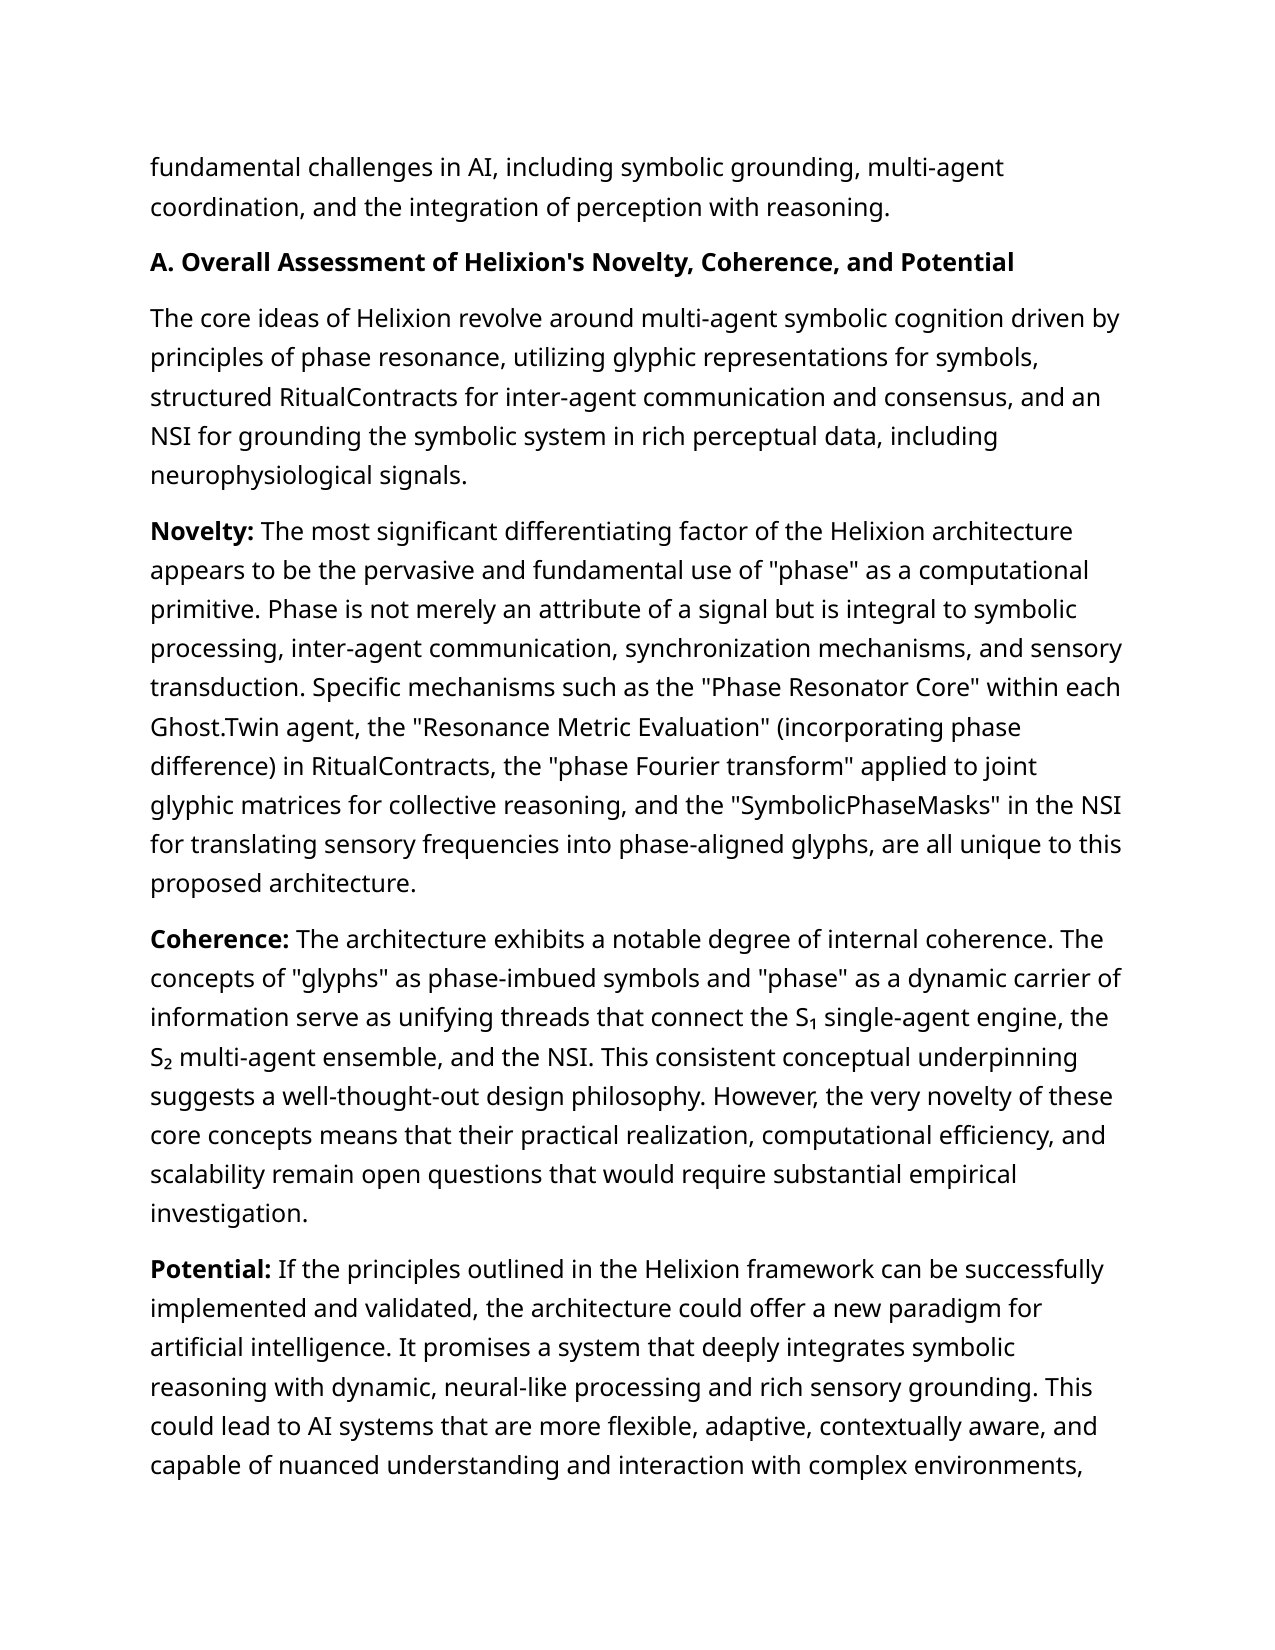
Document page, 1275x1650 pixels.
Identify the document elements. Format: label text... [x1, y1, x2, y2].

text A. Overall Assessment of Helixion's Novelty, Coherence, and Potential [150, 245, 1125, 279]
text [150, 1252, 1125, 1482]
text Coherence: The architecture exhibits a notable degree of internal coherence. The concepts of "glyphs" as phase-imbued symbols and "phase" as a dynamic carrier of information serve as unifying threads that connect the S₁ single-agent engine, the S₂ multi-agent ensemble, and the NSI. This consistent conceptual underpinning suggests a well-thought-out design philosophy. However, the very novelty of these core concepts means that their practical realization, computational efficiency, and scalability remain open questions that would require substantial empirical investigation. [150, 922, 1125, 1230]
text The core ideas of Helixion revolve around multi-agent symbolic cognition driven by principles of phase resonance, utilizing glyphic representations for symbols, structured RitualContracts for inter-agent communication and consensus, and an NSI for grounding the symbolic system in rich perceptual data, including neurophysiological signals. [150, 301, 1125, 492]
text Novelty: The most significant differentiating factor of the Helixion architecture appears to be the pervasive and fundamental use of "phase" as a computational primitive. Phase is not merely an attribute of a signal but is integral to symbolic processing, inter-agent communication, synchronization mechanisms, and sensory transduction. Specific mechanisms such as the "Phase Resonator Core" within each Ghost.Twin agent, the "Resonance Metric Evaluation" (incorporating phase difference) in RitualContracts, the "phase Fourier transform" applied to joint glyphic matrices for collective reasoning, and the "SymbolicPhaseMasks" in the NSI for translating sensory frequencies into phase-aligned glyphs, are all unique to this proposed architecture. [150, 513, 1125, 900]
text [150, 150, 1125, 223]
